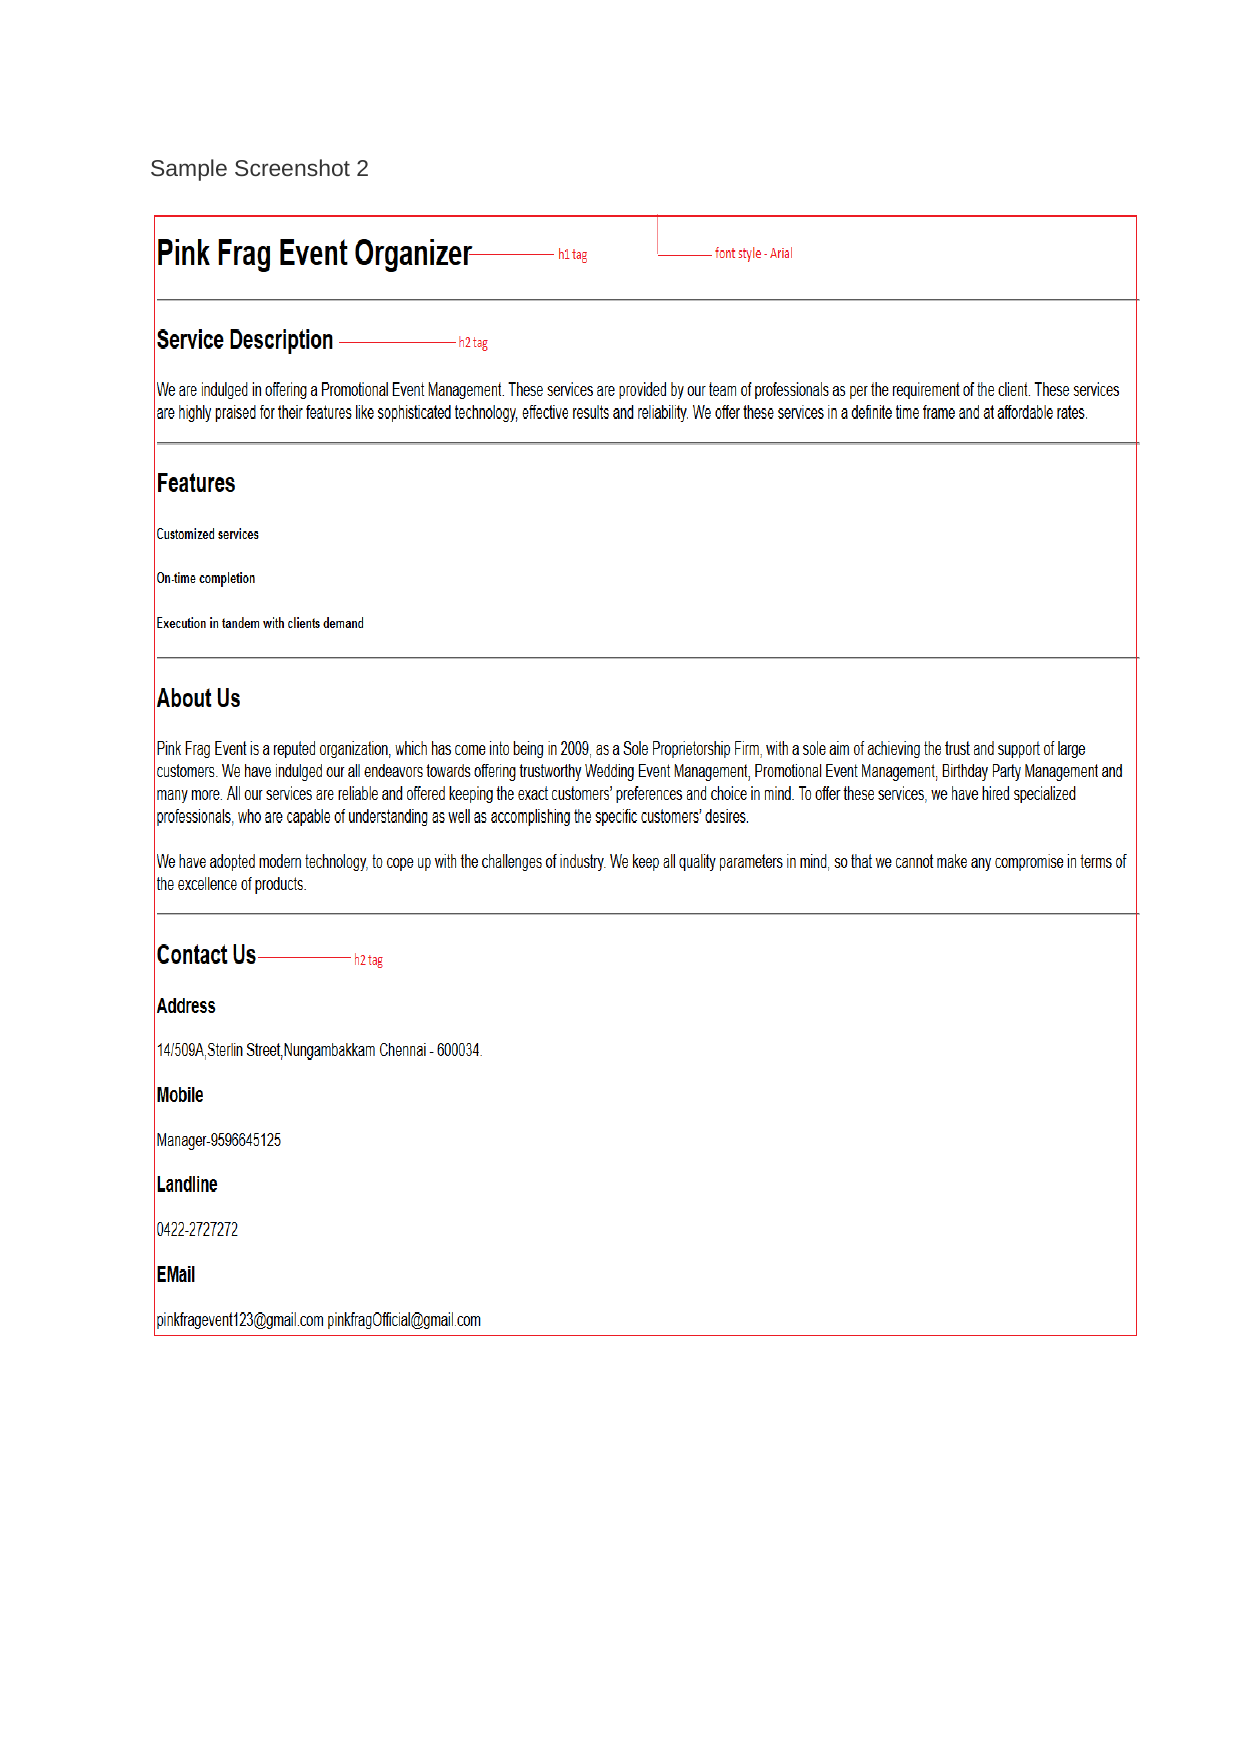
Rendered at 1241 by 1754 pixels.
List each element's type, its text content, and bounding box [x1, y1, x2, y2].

picture [150, 208, 1146, 1349]
